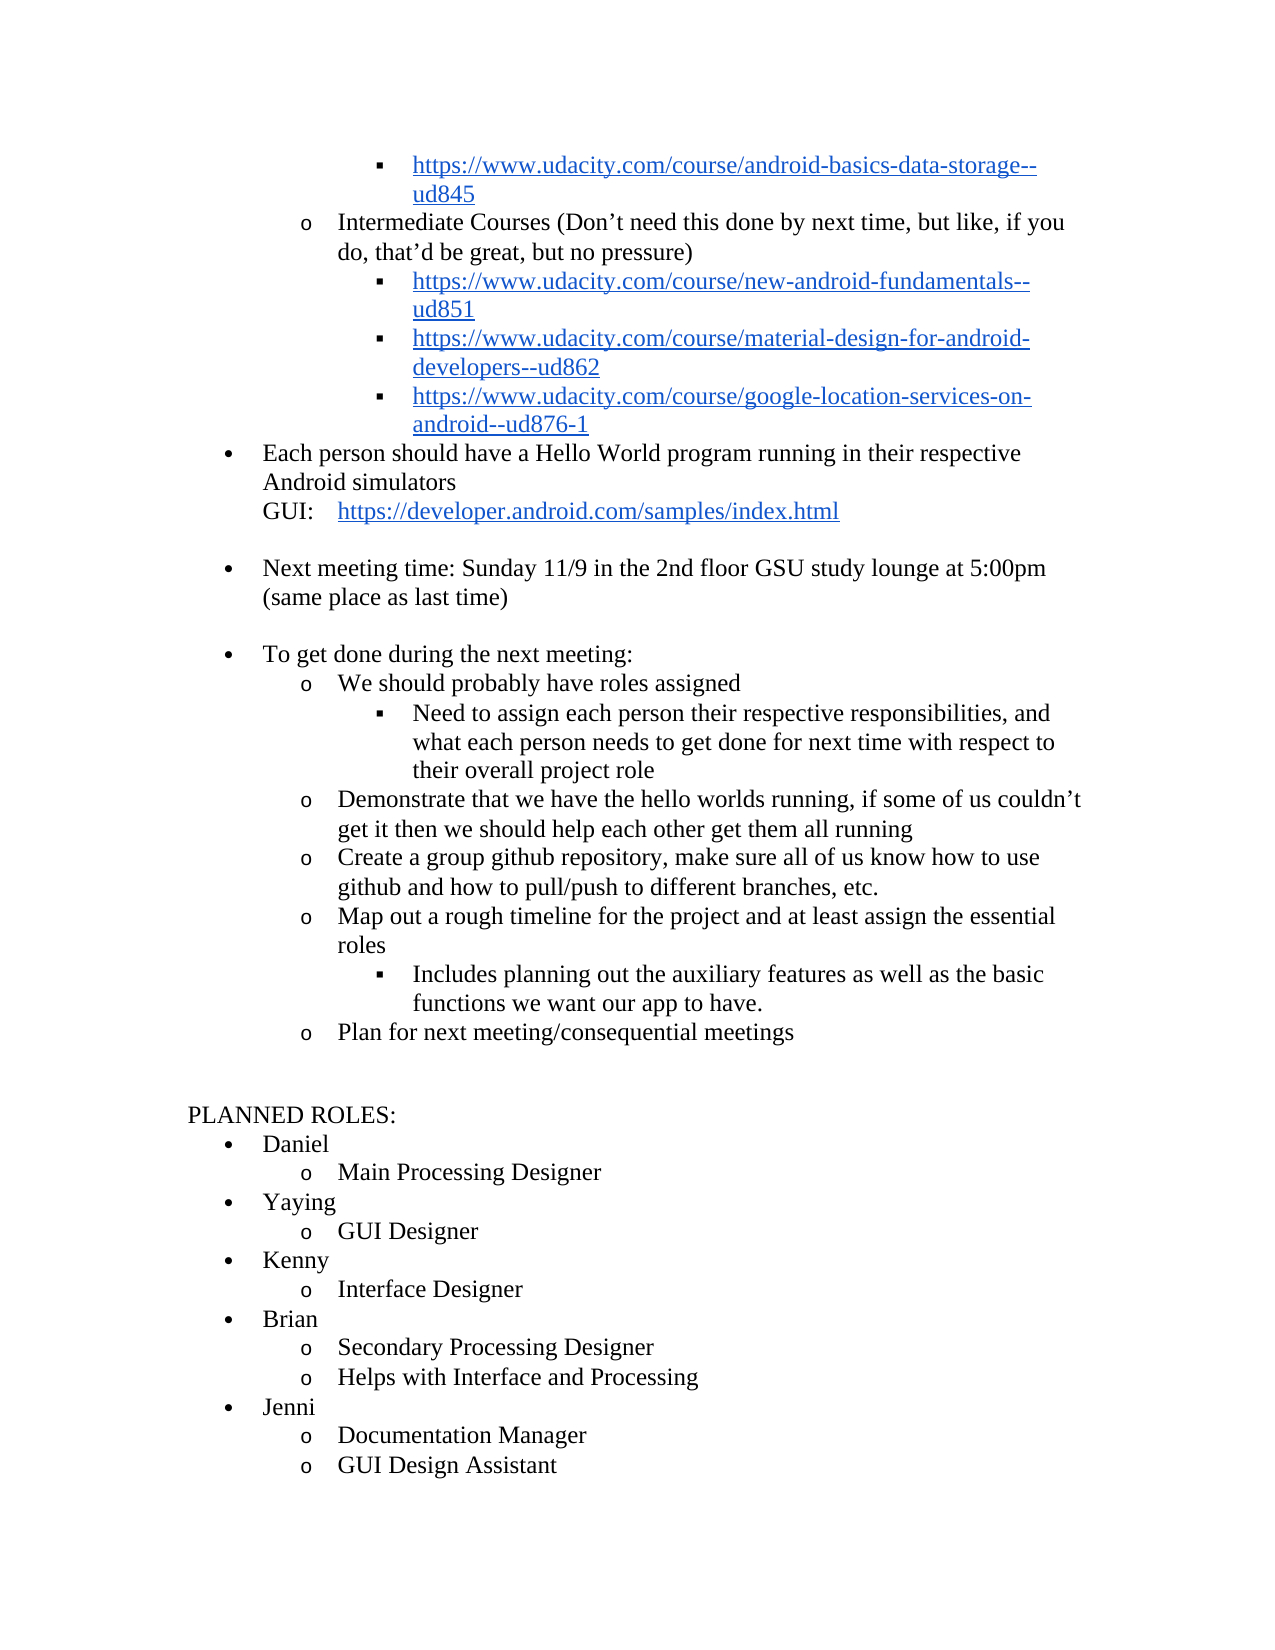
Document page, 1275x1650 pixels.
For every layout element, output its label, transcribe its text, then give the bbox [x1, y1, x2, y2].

list Brian [225, 1304, 1087, 1332]
list Kenny [225, 1245, 1087, 1274]
list Interface Designer [300, 1274, 1087, 1304]
list Plan for next meeting/consequential meetings [300, 1017, 1087, 1046]
list Includes planning out the auxiliary features as well as the basic functions we want our app to have. [375, 959, 1087, 1017]
list https://www.udacity.com/course/android-basics-data-storage--ud845 [375, 150, 1087, 207]
list Map out a rough timeline for the project and at least assign the essential roles [300, 901, 1087, 959]
list Create a group github repository, make sure all of us know how to use github and how to pull/push to different branches, etc. [300, 842, 1087, 901]
list GUI Design Assistant [300, 1450, 1087, 1479]
list To get done during the next meeting: [225, 639, 1087, 668]
list Next meeting time: Sunday 11/9 in the 2nd floor GSU study lounge at 5:00pm (same place as last time) [225, 553, 1087, 611]
text PLANNED ROLES: [187, 1100, 1087, 1129]
list Need to assign each person their respective responsibilities, and what each person needs to get done for next time with respect to their overall project role [375, 698, 1087, 784]
list Jenni [225, 1392, 1087, 1420]
text GUI: https://developer.android.com/samples/index.html [187, 496, 1087, 524]
list Each person should have a Hello World program running in their respective Android simulators [225, 438, 1087, 496]
list We should probably have roles assigned [300, 668, 1087, 698]
list https://www.udacity.com/course/new-android-fundamentals--ud851 [375, 266, 1087, 323]
list Helps with Interface and Processing [300, 1362, 1087, 1392]
list Yaying [225, 1187, 1087, 1216]
list Secondary Processing Designer [300, 1332, 1087, 1362]
list Documentation Manager [300, 1420, 1087, 1450]
list https://www.udacity.com/course/material-design-for-android-developers--ud862 [375, 323, 1087, 381]
list Main Processing Designer [300, 1157, 1087, 1187]
list GUI Designer [300, 1216, 1087, 1245]
list https://www.udacity.com/course/google-location-services-on-android--ud876-1 [375, 381, 1087, 438]
list Daniel [225, 1129, 1087, 1157]
list Demonstrate that we have the hello worlds running, if some of us couldn’t get it then we should help each other get them all running [300, 784, 1087, 842]
list Intermediate Courses (Don’t need this done by next time, but like, if you do, that’d be great, but no pressure) [300, 207, 1087, 266]
